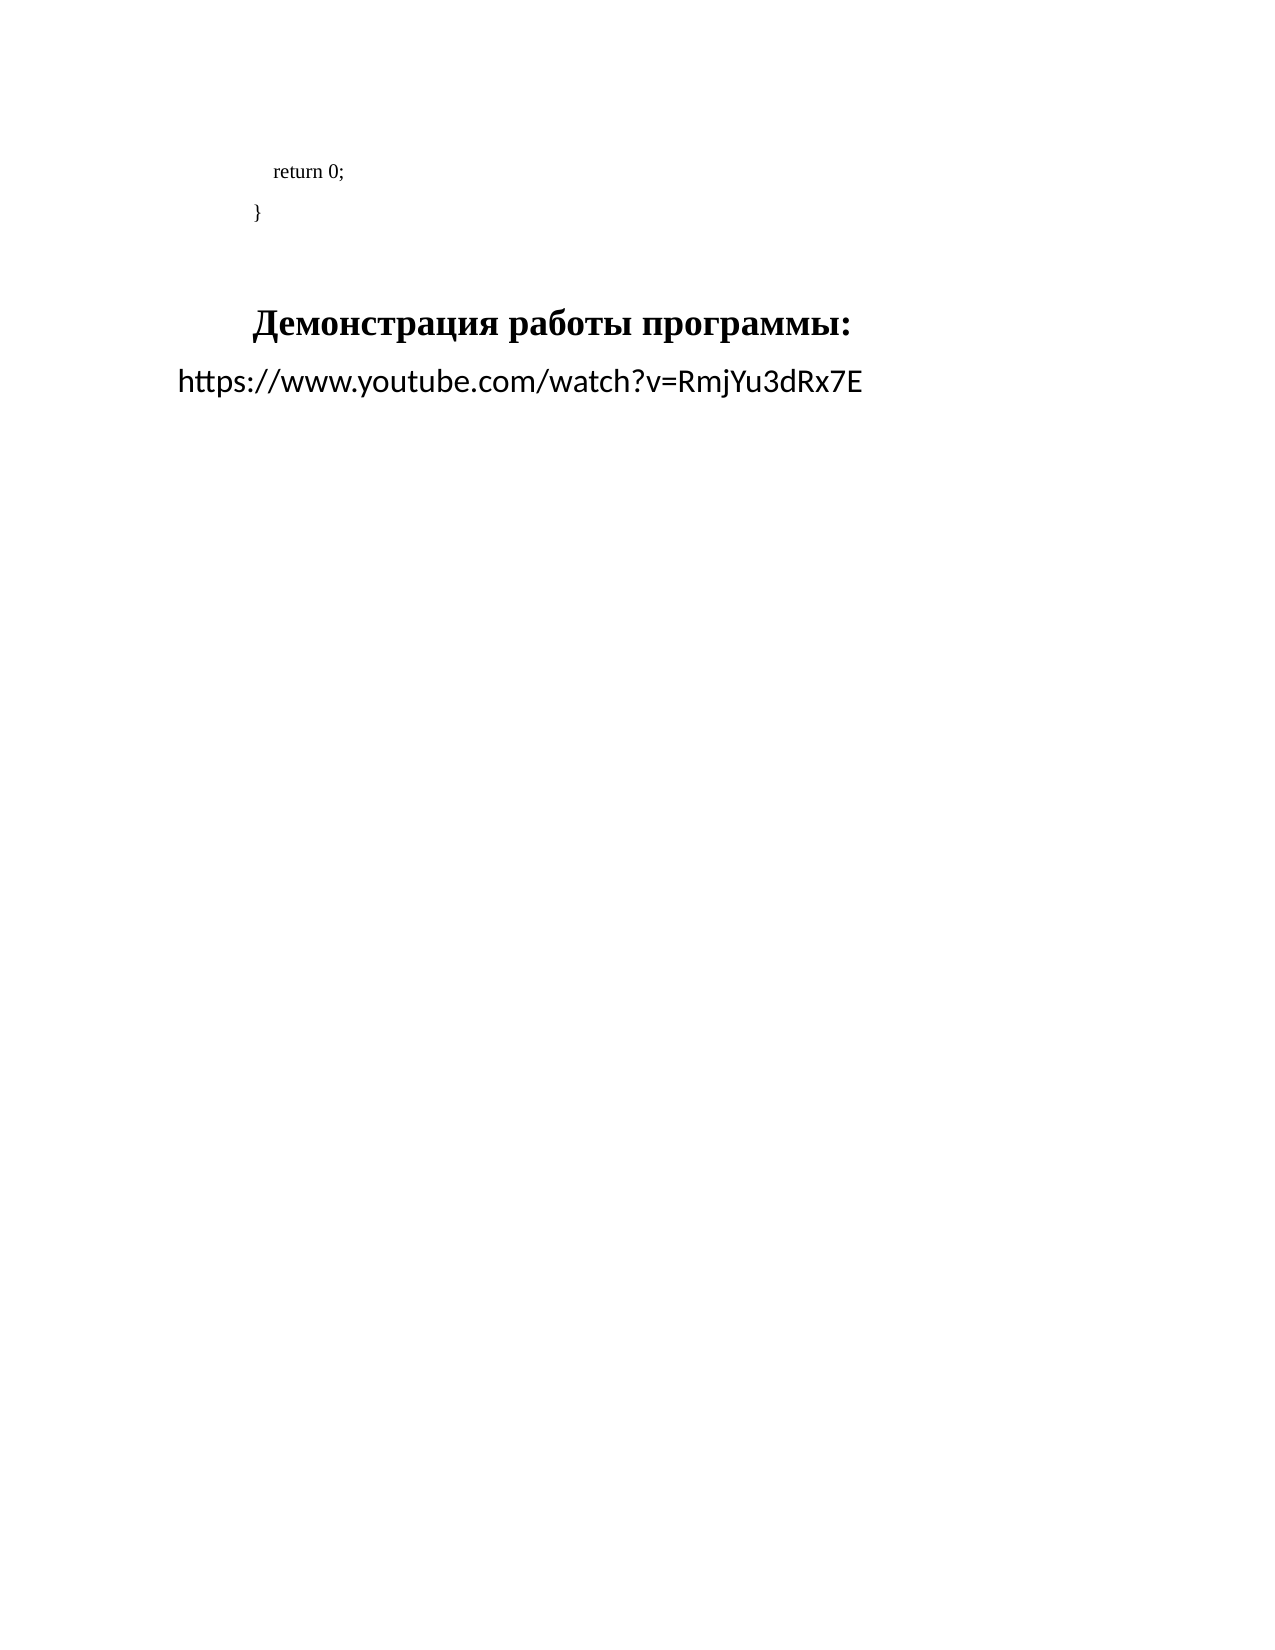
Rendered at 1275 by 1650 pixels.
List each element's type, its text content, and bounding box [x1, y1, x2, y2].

text return 0; [177, 159, 1186, 183]
text } [177, 199, 1186, 224]
text Демонстрация работы программы: [177, 300, 1186, 343]
text https://www.youtube.com/watch?v=RmjYu3dRx7E [177, 360, 1186, 401]
